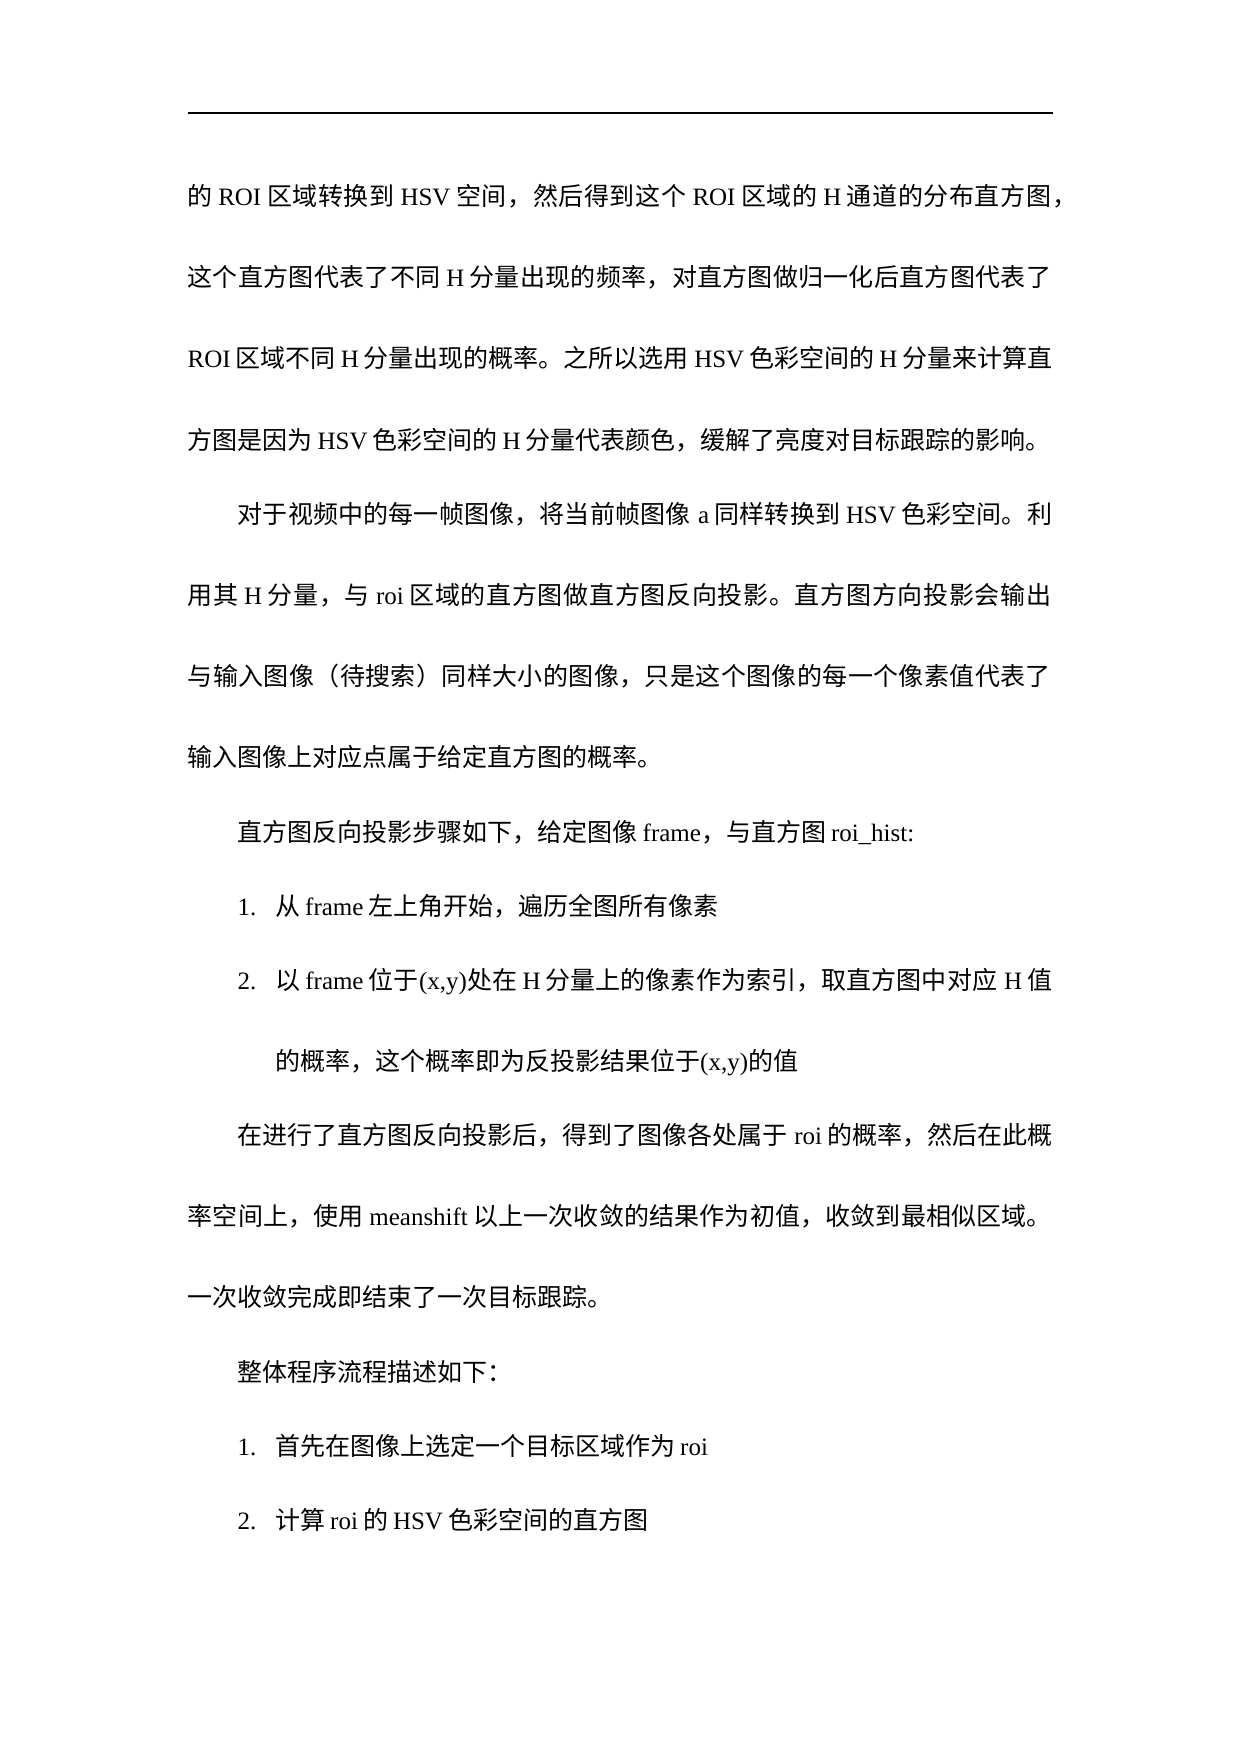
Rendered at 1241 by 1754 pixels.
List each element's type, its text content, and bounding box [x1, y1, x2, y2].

list 首先在图像上选定一个目标区域作为roi [237, 1412, 1053, 1477]
text 整体程序流程描述如下： [187, 1338, 1053, 1403]
list 以frame位于(x,y)处在H分量上的像素作为索引，取直方图中对应H值的概率，这个概率即为反投影结果位于(x,y)的值 [237, 946, 1053, 1092]
text 直方图反向投影步骤如下，给定图像frame，与直方图roi_hist: [187, 798, 1053, 863]
list 从frame左上角开始，遍历全图所有像素 [237, 872, 1053, 937]
list 计算roi的HSV色彩空间的直方图 [237, 1486, 1053, 1551]
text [187, 162, 1053, 471]
text 对于视频中的每一帧图像，将当前帧图像a同样转换到HSV色彩空间。利用其H分量，与roi区域的直方图做直方图反向投影。直方图方向投影会输出与输入图像（待搜索）同样大小的图像，只是这个图像的每一个像素值代表了输入图像上对应点属于给定直方图的概率。 [187, 480, 1053, 788]
text 在进行了直方图反向投影后，得到了图像各处属于roi的概率，然后在此概率空间上，使用meanshift以上一次收敛的结果作为初值，收敛到最相似区域。一次收敛完成即结束了一次目标跟踪。 [187, 1101, 1053, 1328]
